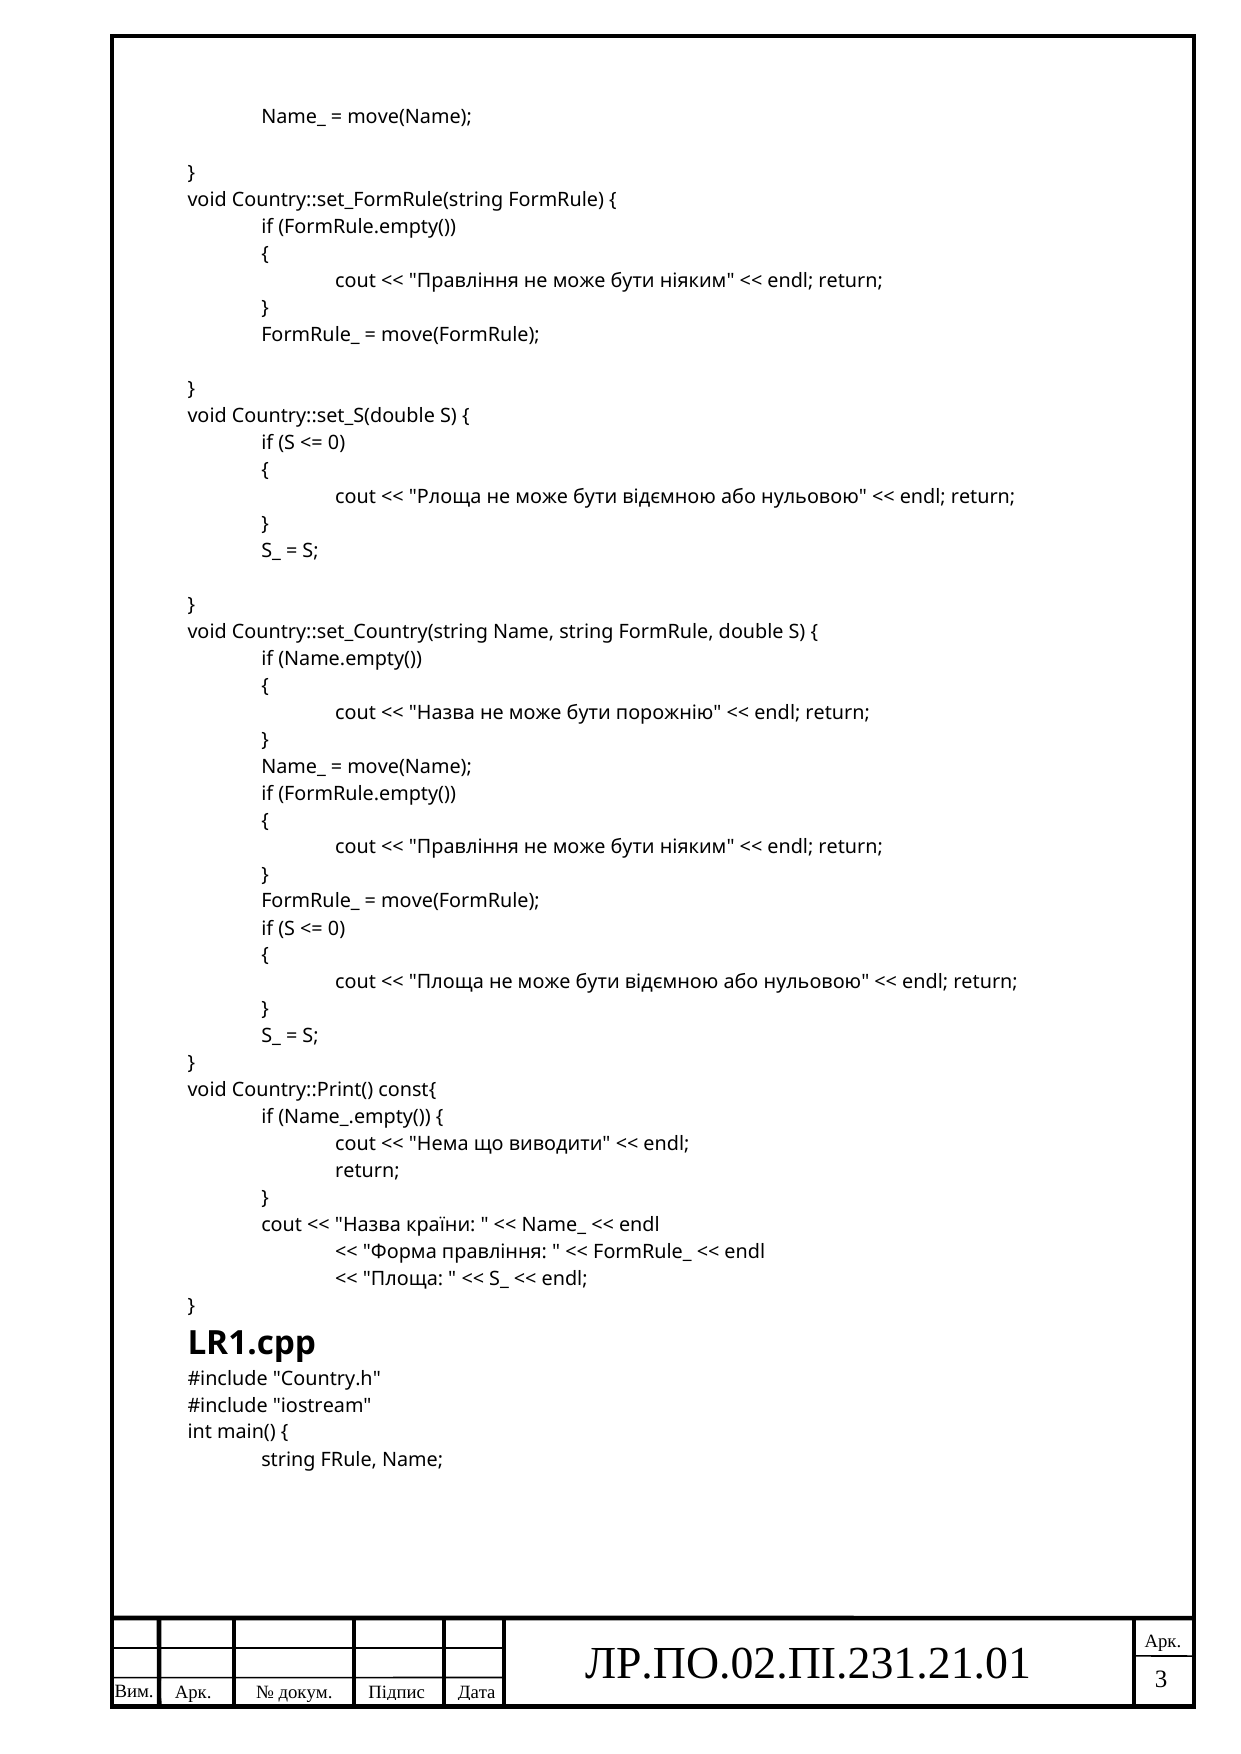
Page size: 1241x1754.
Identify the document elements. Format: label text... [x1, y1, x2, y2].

text return; [187, 1157, 1162, 1183]
text { [187, 671, 1162, 698]
text cout << "Правління не може бути ніяким" << endl; return; [187, 833, 1162, 860]
text Name_ = move(Name); [187, 752, 1162, 779]
text } [187, 293, 1162, 320]
text if (Name_.empty()) { [187, 1103, 1162, 1129]
text } [187, 1049, 1162, 1076]
text cout << "Площа не може бути відємною або нульовою" << endl; return; [187, 968, 1162, 995]
text string FRule, Name; [187, 1445, 1162, 1472]
text if (FormRule.empty()) [187, 779, 1162, 806]
text << "Форма правління: " << FormRule_ << endl [187, 1237, 1162, 1264]
text int main() { [187, 1418, 1162, 1445]
text cout << "Правління не може бути ніяким" << endl; return; [187, 266, 1162, 293]
text FormRule_ = move(FormRule); [187, 320, 1162, 347]
text cout << "Назва країни: " << Name_ << endl [187, 1211, 1162, 1237]
text cout << "Назва не може бути порожнію" << endl; return; [187, 698, 1162, 725]
text FormRule_ = move(FormRule); [187, 887, 1162, 914]
text } [187, 590, 1162, 617]
text void Country::set_FormRule(string FormRule) { [187, 185, 1162, 212]
text void Country::set_Country(string Name, string FormRule, double S) { [187, 617, 1162, 644]
text if (S <= 0) [187, 914, 1162, 941]
text } [187, 1291, 1162, 1318]
text #include "iostream" [187, 1391, 1162, 1418]
text } [187, 509, 1162, 536]
text { [187, 455, 1162, 482]
text << "Площа: " << S_ << endl; [187, 1264, 1162, 1291]
text } [187, 158, 1162, 185]
text S_ = S; [187, 536, 1162, 563]
text if (Name.empty()) [187, 644, 1162, 671]
text cout << "Рлоща не може бути відємною або нульовою" << endl; return; [187, 482, 1162, 509]
text void Country::set_S(double S) { [187, 401, 1162, 428]
text LR1.cpp [187, 1318, 1162, 1364]
text } [187, 995, 1162, 1022]
text S_ = S; [187, 1022, 1162, 1049]
text if (FormRule.empty()) [187, 212, 1162, 239]
text Name_ = move(Name); [187, 103, 1162, 129]
text } [187, 374, 1162, 401]
text { [187, 806, 1162, 833]
text if (S <= 0) [187, 428, 1162, 455]
text #include "Country.h" [187, 1364, 1162, 1391]
text void Country::Print() const{ [187, 1076, 1162, 1103]
text } [187, 1183, 1162, 1211]
text } [187, 860, 1162, 887]
text } [187, 725, 1162, 752]
text { [187, 239, 1162, 266]
text cout << "Нема що виводити" << endl; [187, 1129, 1162, 1157]
text { [187, 941, 1162, 968]
